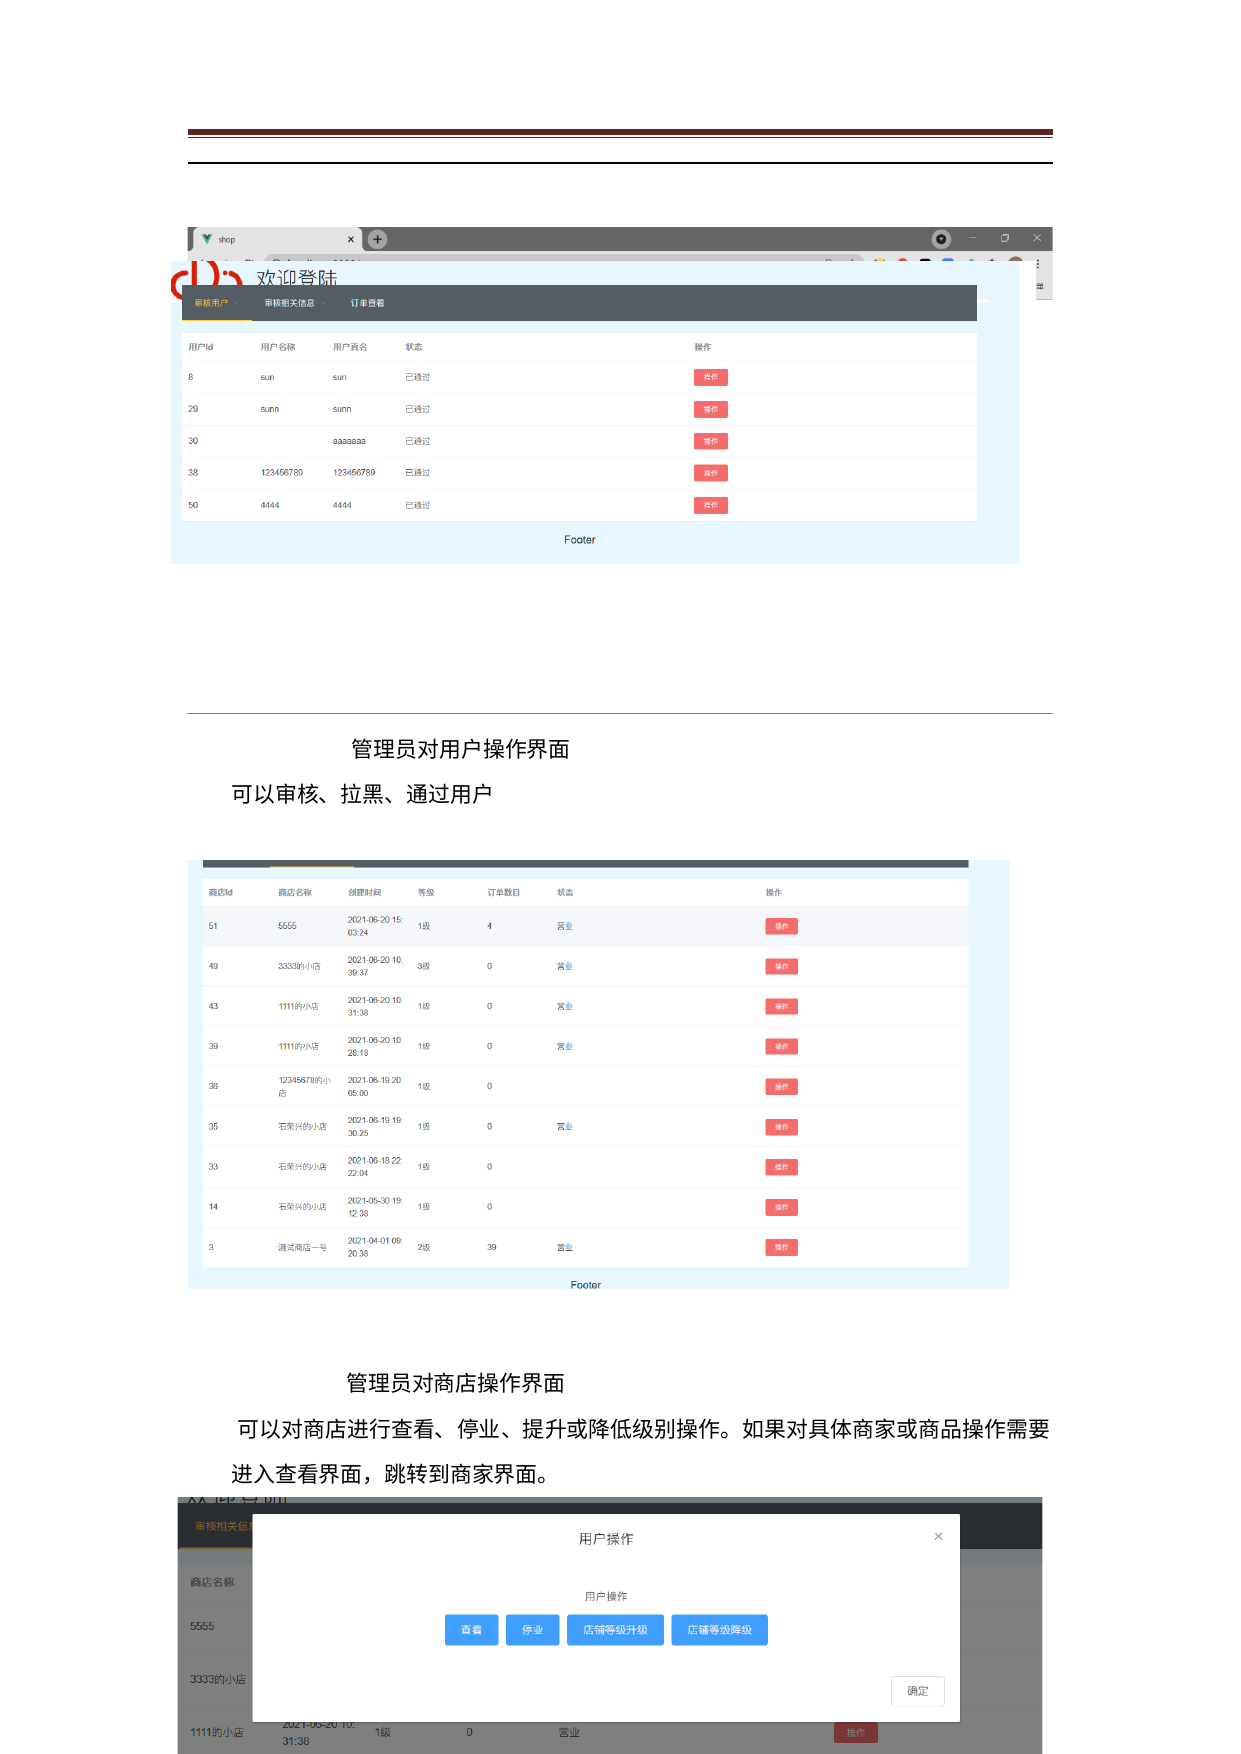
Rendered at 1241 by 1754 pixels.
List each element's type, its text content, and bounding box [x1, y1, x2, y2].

picture [177, 1497, 1043, 1754]
text 可以对商店进行查看、停业、提升或降低级别操作。如果对具体商家或商品操作需要进入查看界面，跳转到商家界面。 [231, 1405, 1053, 1496]
picture [171, 227, 1053, 714]
picture [187, 860, 1053, 1289]
text 管理员对商店操作界面 [231, 1359, 1053, 1405]
text 管理员对用户操作界面 [231, 714, 1053, 771]
text 可以审核、拉黑、通过用户 [231, 771, 1053, 816]
